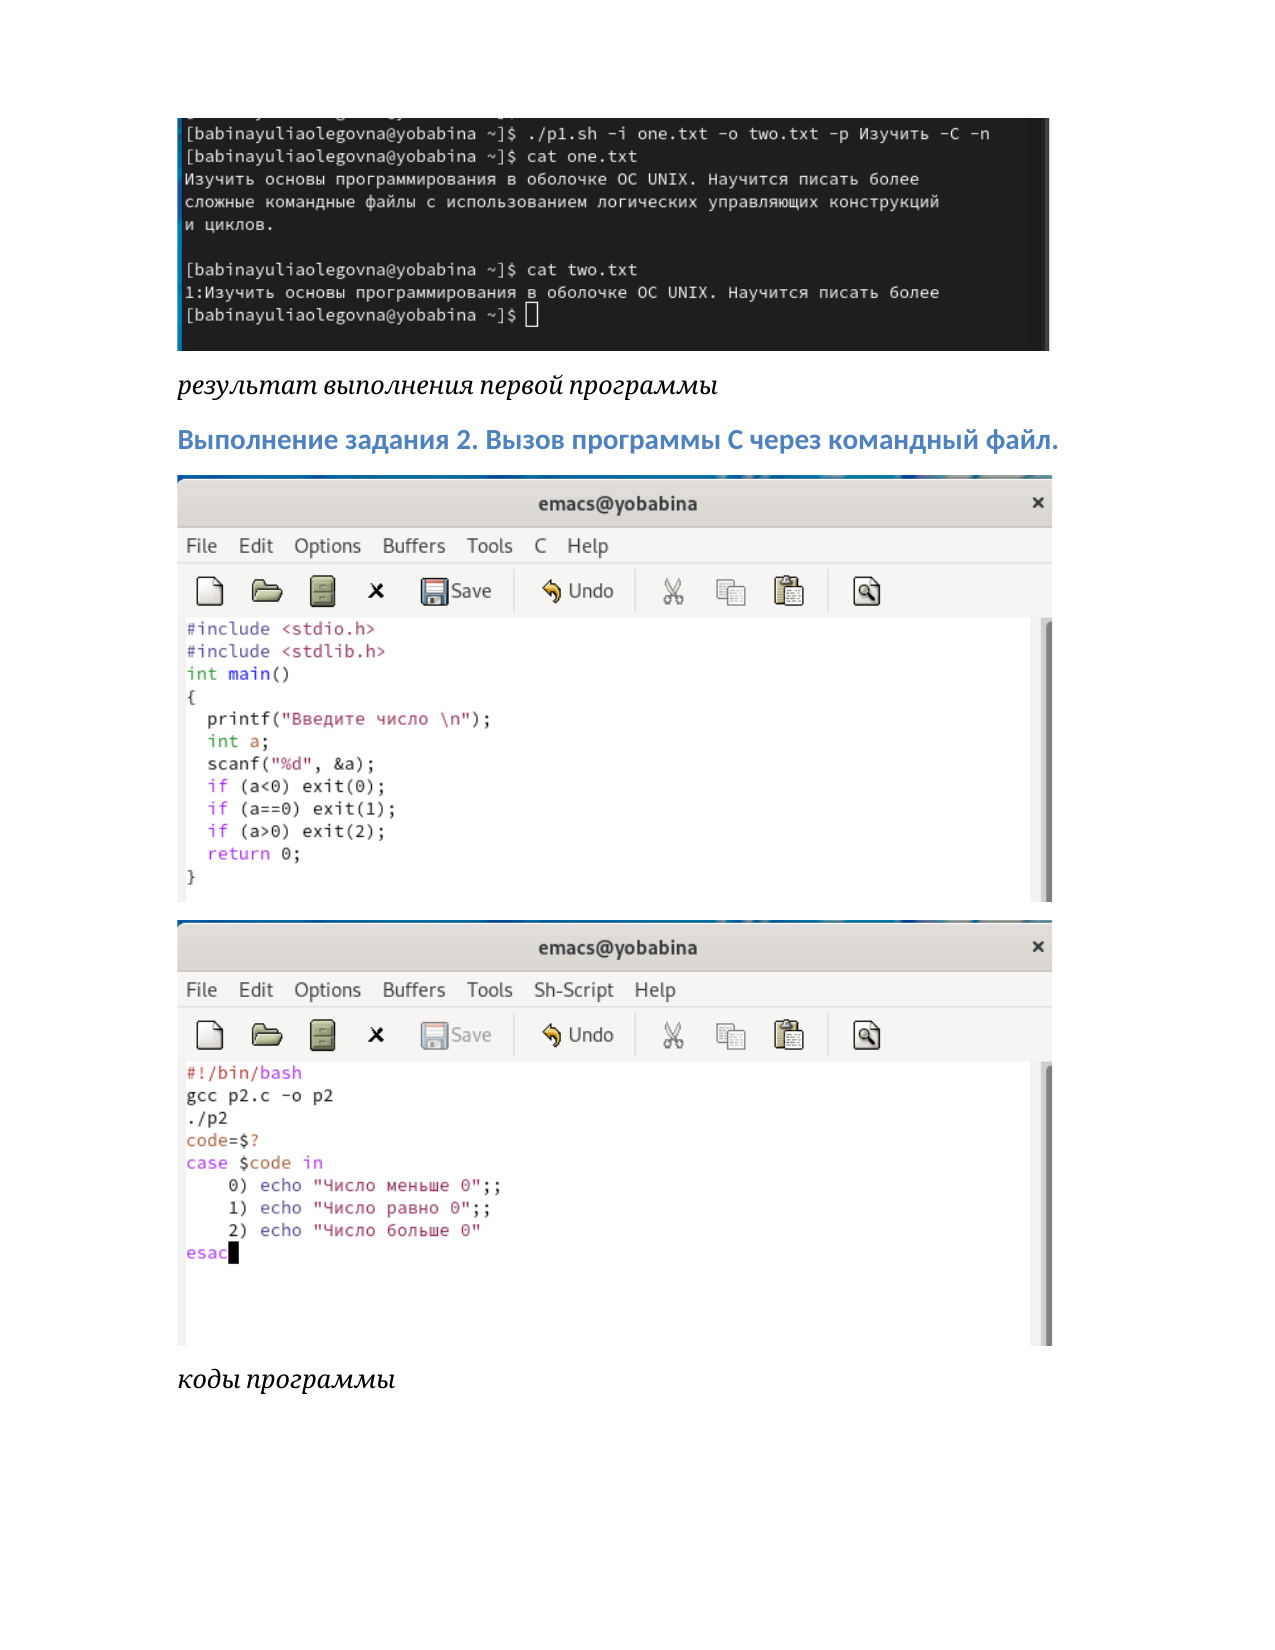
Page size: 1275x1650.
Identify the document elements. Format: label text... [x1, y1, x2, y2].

subtitle Выполнение задания 2. Вызов программы C через командный файл. [177, 421, 1186, 457]
picture [177, 920, 1053, 1346]
text коды программы [177, 1366, 1186, 1395]
picture [177, 475, 1053, 902]
text результат выполнения первой программы [177, 372, 1186, 400]
picture [177, 118, 1053, 351]
